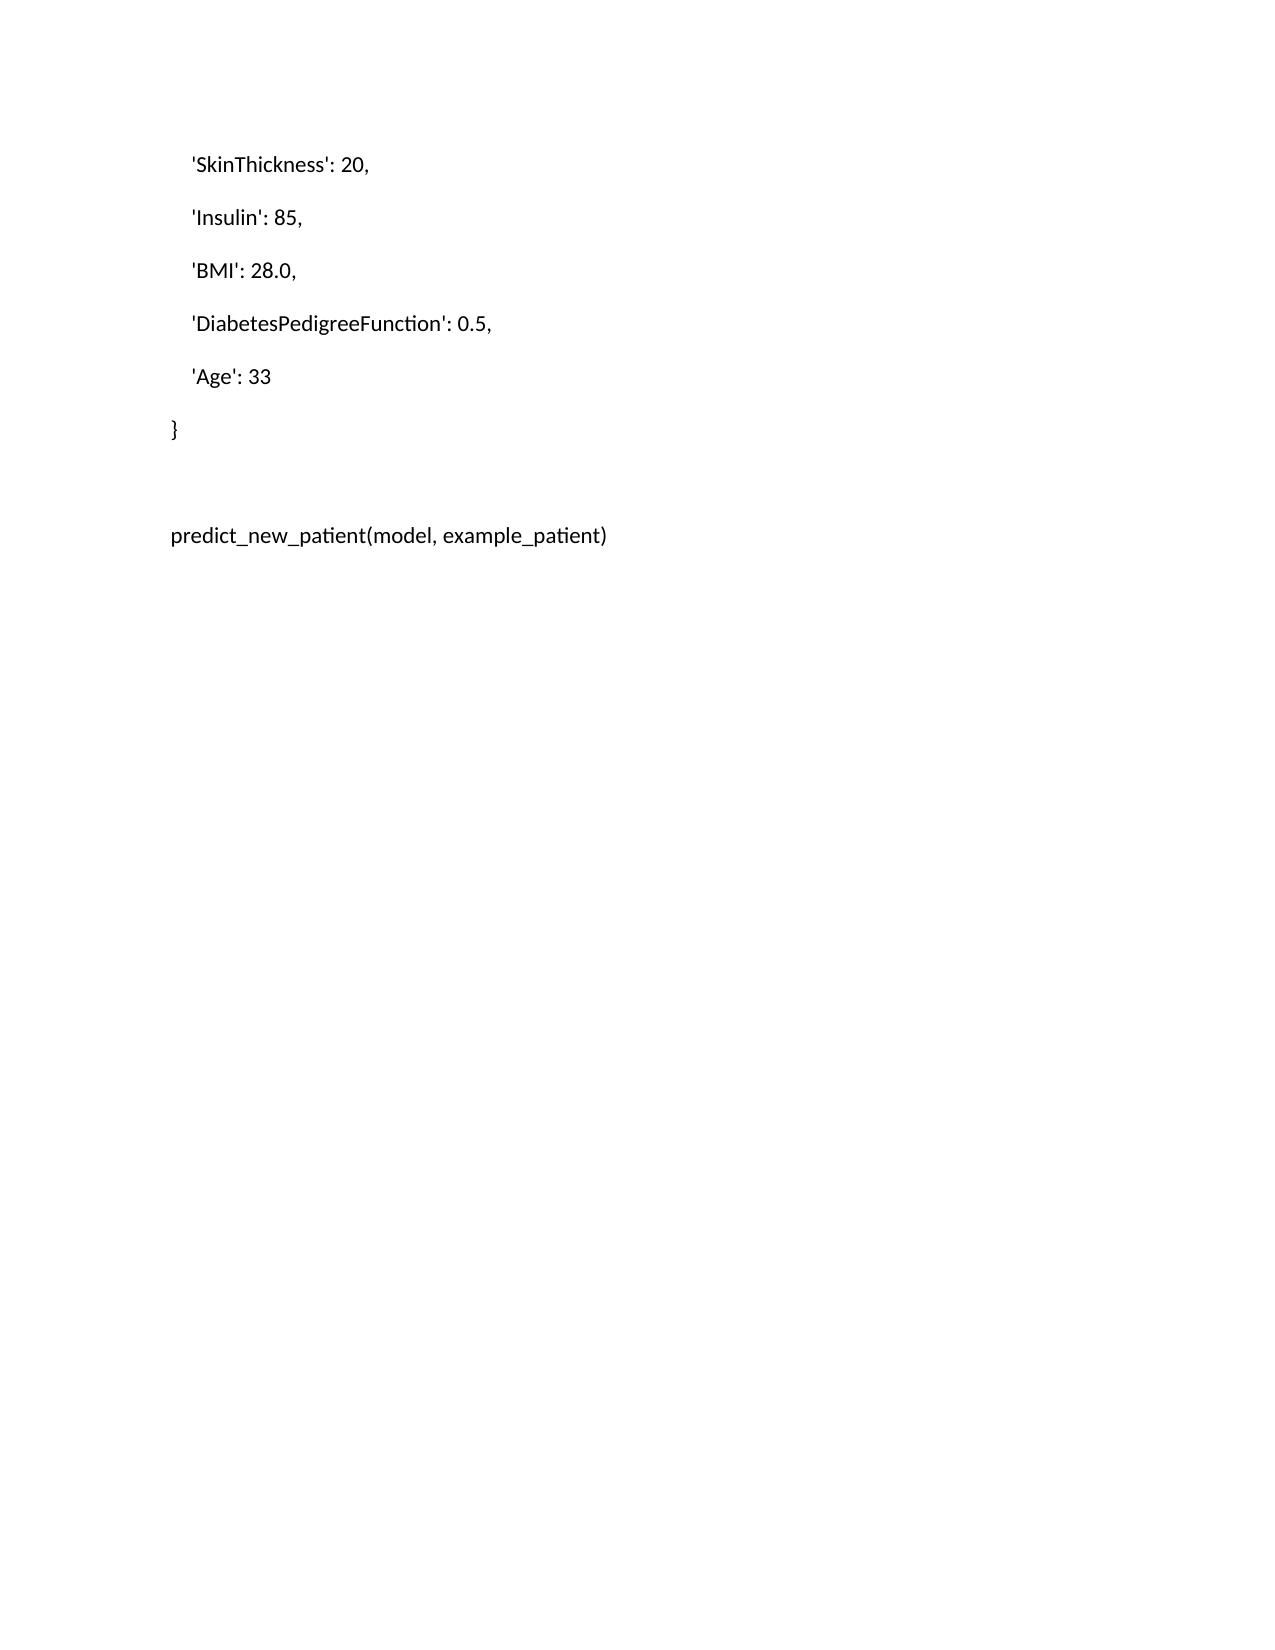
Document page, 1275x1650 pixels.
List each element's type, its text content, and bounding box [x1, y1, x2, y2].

text 'Age': 33 [150, 362, 1125, 390]
text } [150, 415, 1125, 443]
text 'Insulin': 85, [150, 203, 1125, 231]
text predict_new_patient(model, example_patient) [150, 521, 1125, 549]
text 'DiabetesPedigreeFunction': 0.5, [150, 309, 1125, 337]
text 'BMI': 28.0, [150, 256, 1125, 284]
text 'SkinThickness': 20, [150, 150, 1125, 178]
